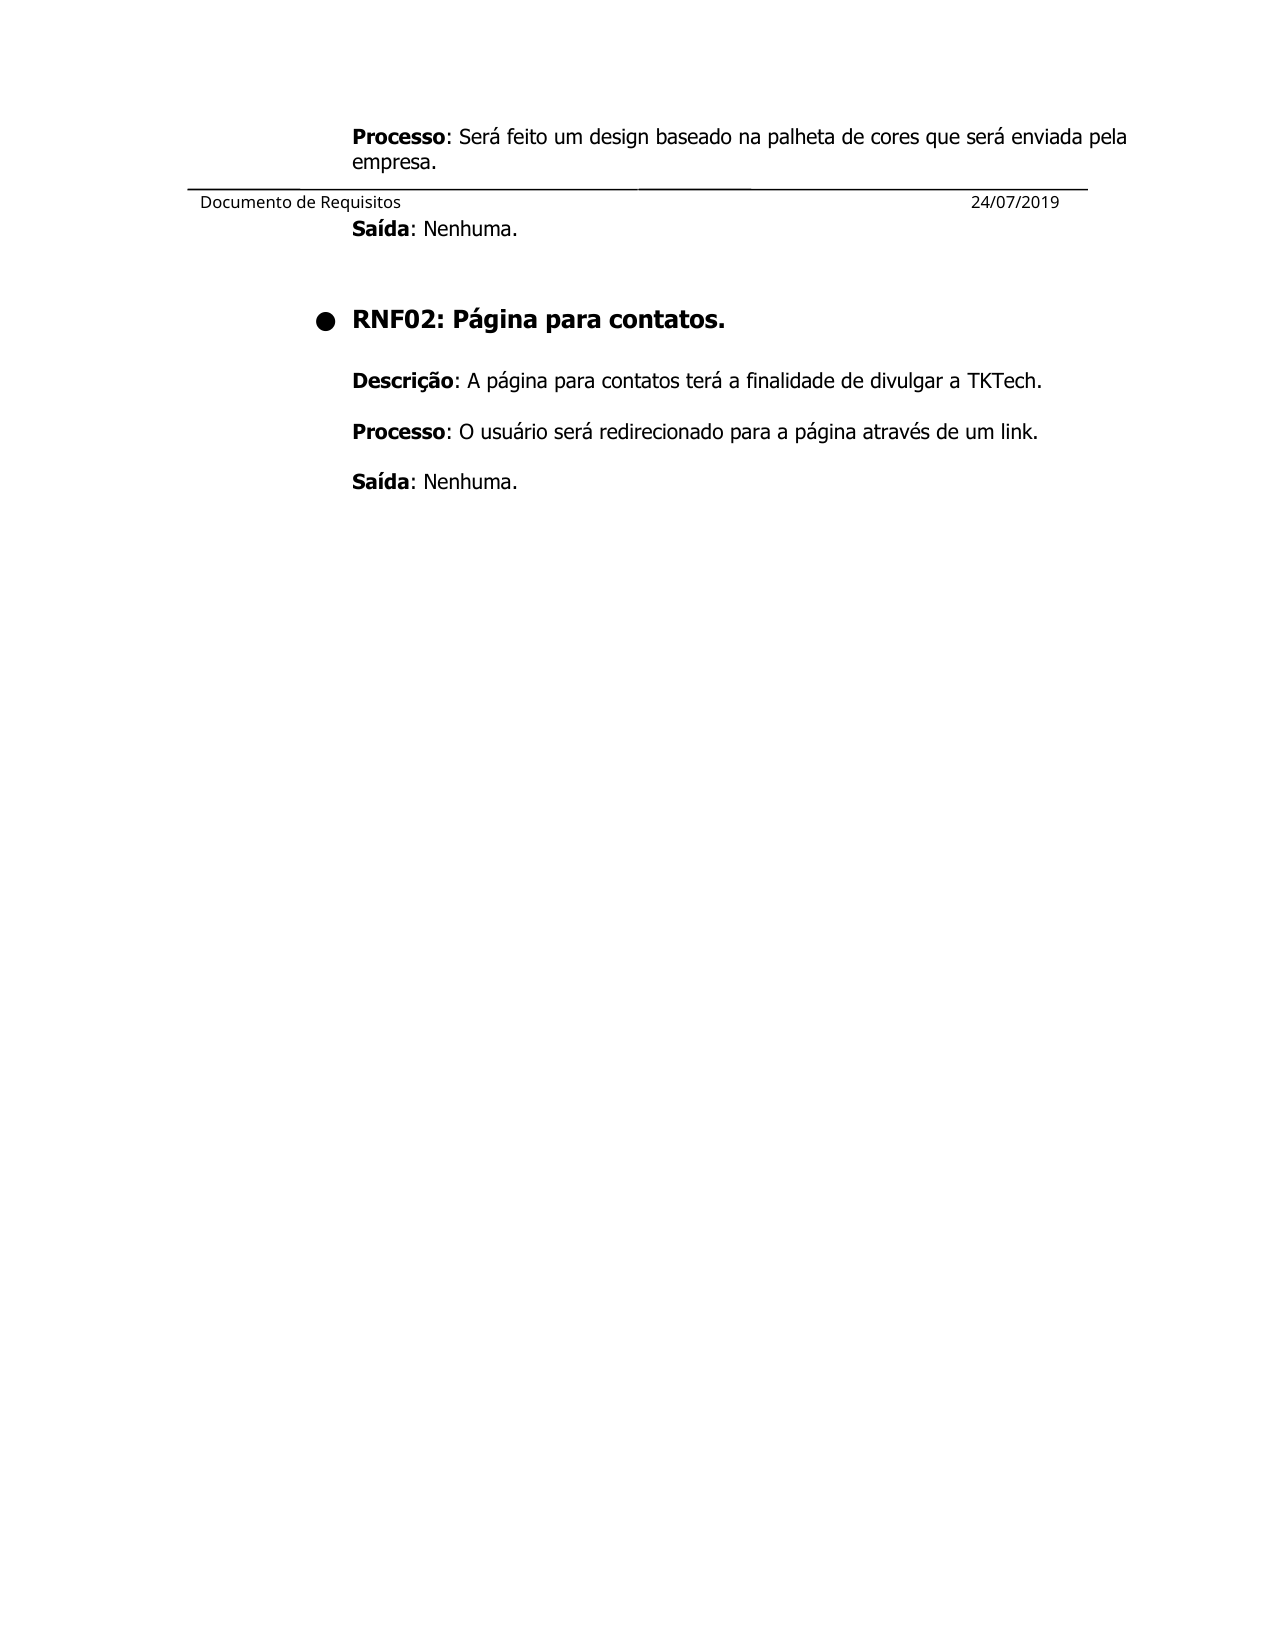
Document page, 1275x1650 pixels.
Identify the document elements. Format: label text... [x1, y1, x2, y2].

text Processo: Será feito um design baseado na palheta de cores que será enviada pela empresa. [352, 124, 1131, 174]
text Processo: O usuário será redirecionado para a página através de um link. [352, 418, 1131, 443]
text Saída: Nenhuma. [352, 469, 1131, 494]
text Saída: Nenhuma. [352, 216, 1131, 241]
text Descrição: A página para contatos terá a finalidade de divulgar a TKTech. [352, 368, 1131, 393]
list RNF02: Página para contatos. [314, 291, 1131, 343]
